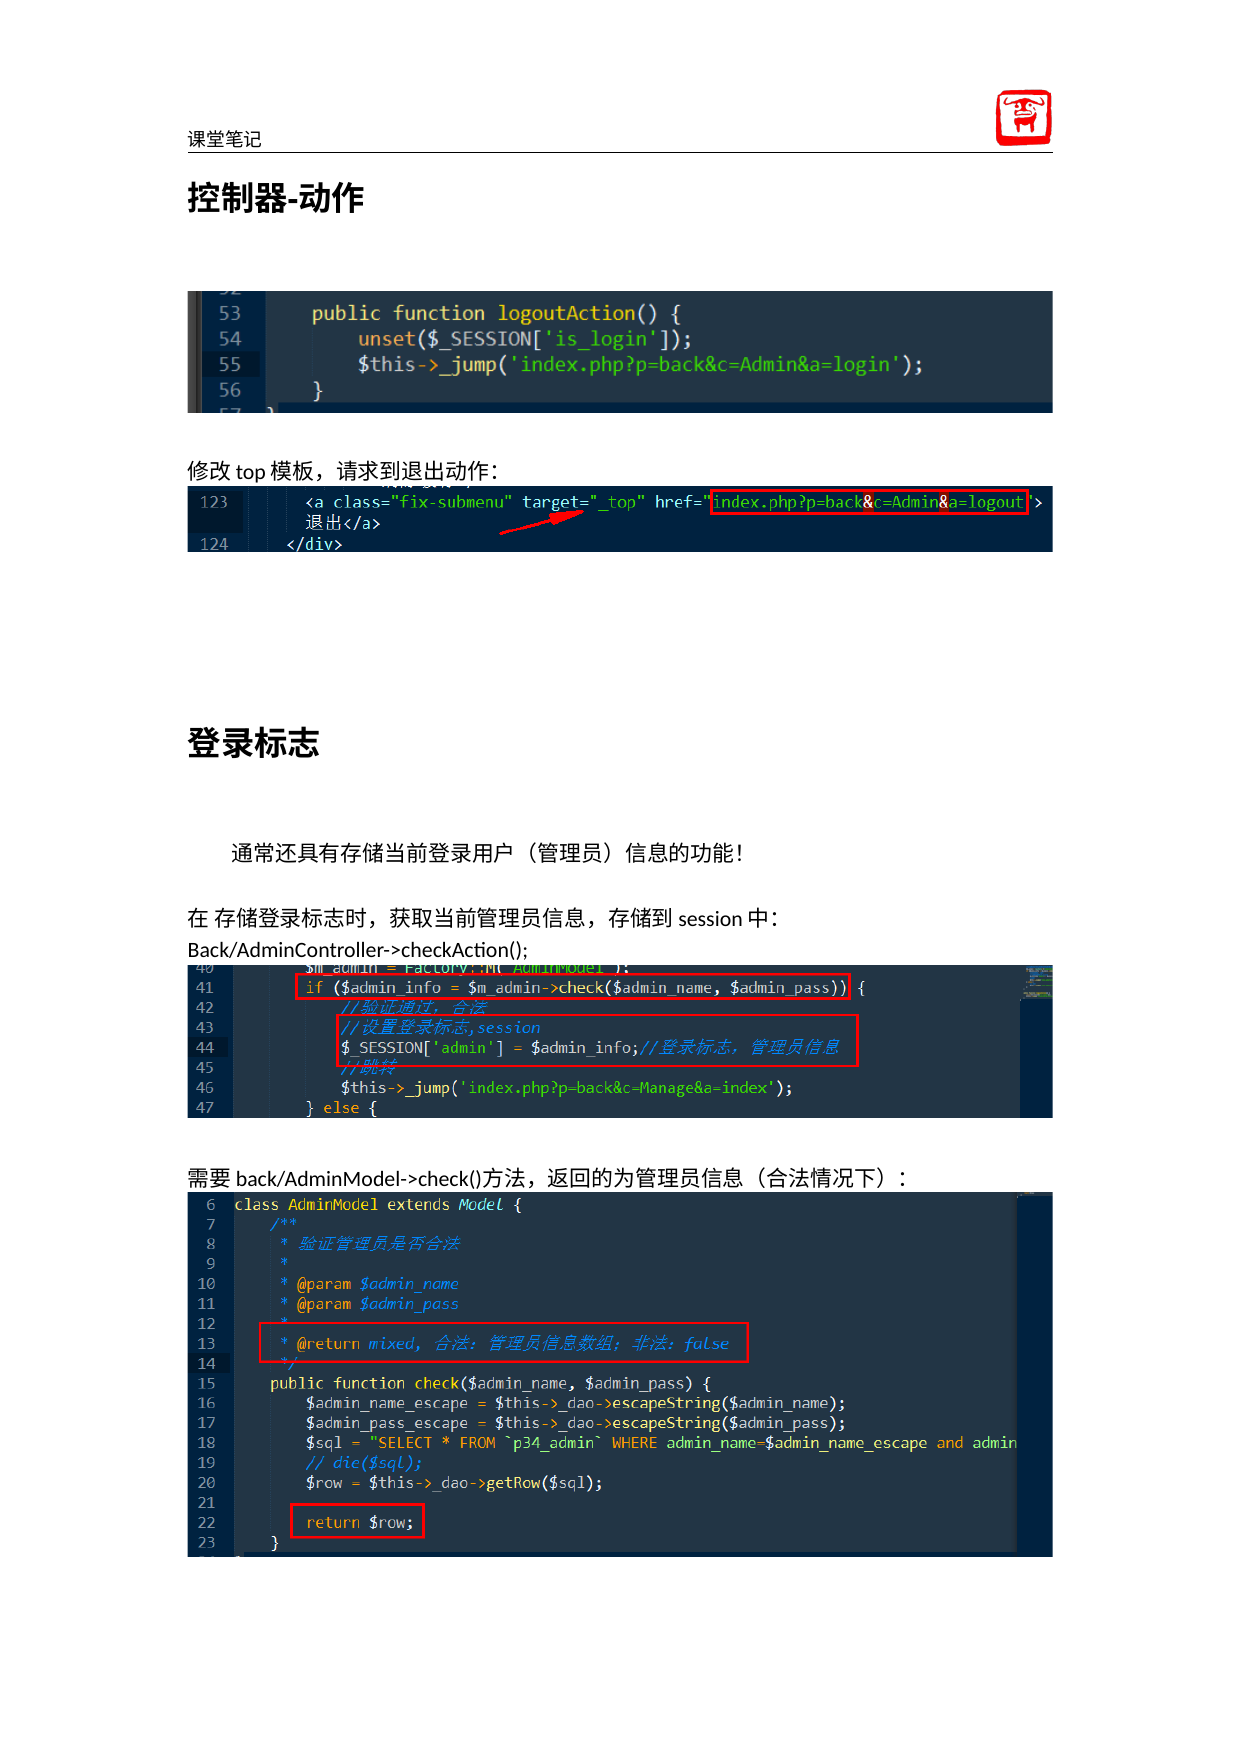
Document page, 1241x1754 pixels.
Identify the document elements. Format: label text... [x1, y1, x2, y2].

picture [994, 88, 1053, 147]
picture [187, 291, 1053, 413]
text 在 存储登录标志时，获取当前管理员信息，存储到session中： [187, 900, 1053, 933]
text Back/AdminController->checkAction(); [187, 933, 1053, 965]
subtitle 登录标志 [187, 708, 1053, 773]
picture [187, 1192, 1053, 1557]
picture [187, 486, 1053, 552]
text 修改top模板，请求到退出动作： [187, 454, 1053, 486]
text 通常还具有存储当前登录用户（管理员）信息的功能！ [187, 835, 1053, 868]
text 需要back/AdminModel->check()方法，返回的为管理员信息（合法情况下）： [187, 1160, 1053, 1192]
picture [187, 965, 1053, 1118]
subtitle 控制器-动作 [187, 164, 1053, 229]
